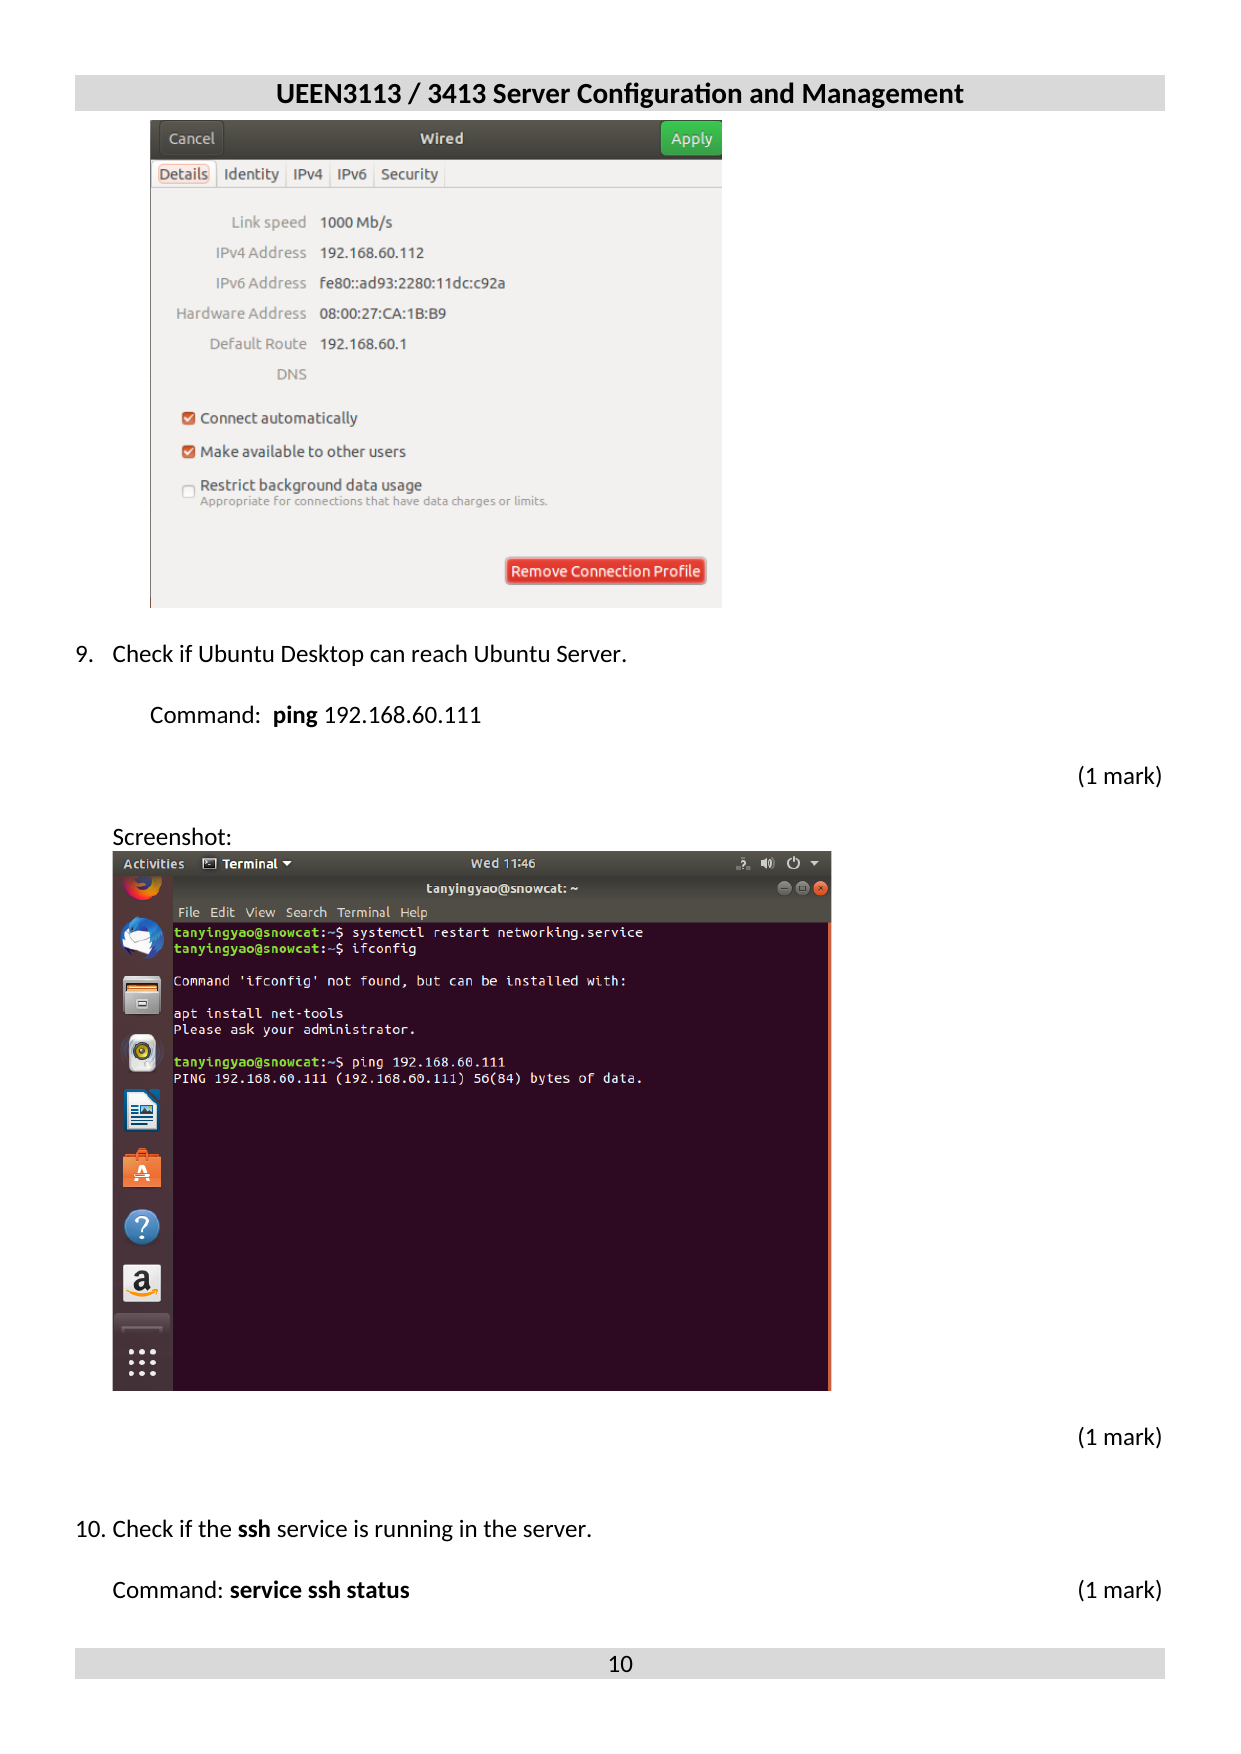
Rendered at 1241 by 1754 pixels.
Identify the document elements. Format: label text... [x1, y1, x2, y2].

list Check if the ssh service is running in the server. [75, 1513, 1165, 1543]
list Check if Ubuntu Desktop can reach Ubuntu Server. [75, 638, 1165, 669]
text Command: ping 192.168.60.111 [150, 699, 1165, 730]
text (1 mark) [112, 1421, 1165, 1452]
text Screenshot: [112, 821, 1165, 852]
text (1 mark) [112, 760, 1165, 791]
list Command: service ssh status (1 mark) [112, 1574, 1165, 1604]
picture [112, 851, 832, 1391]
